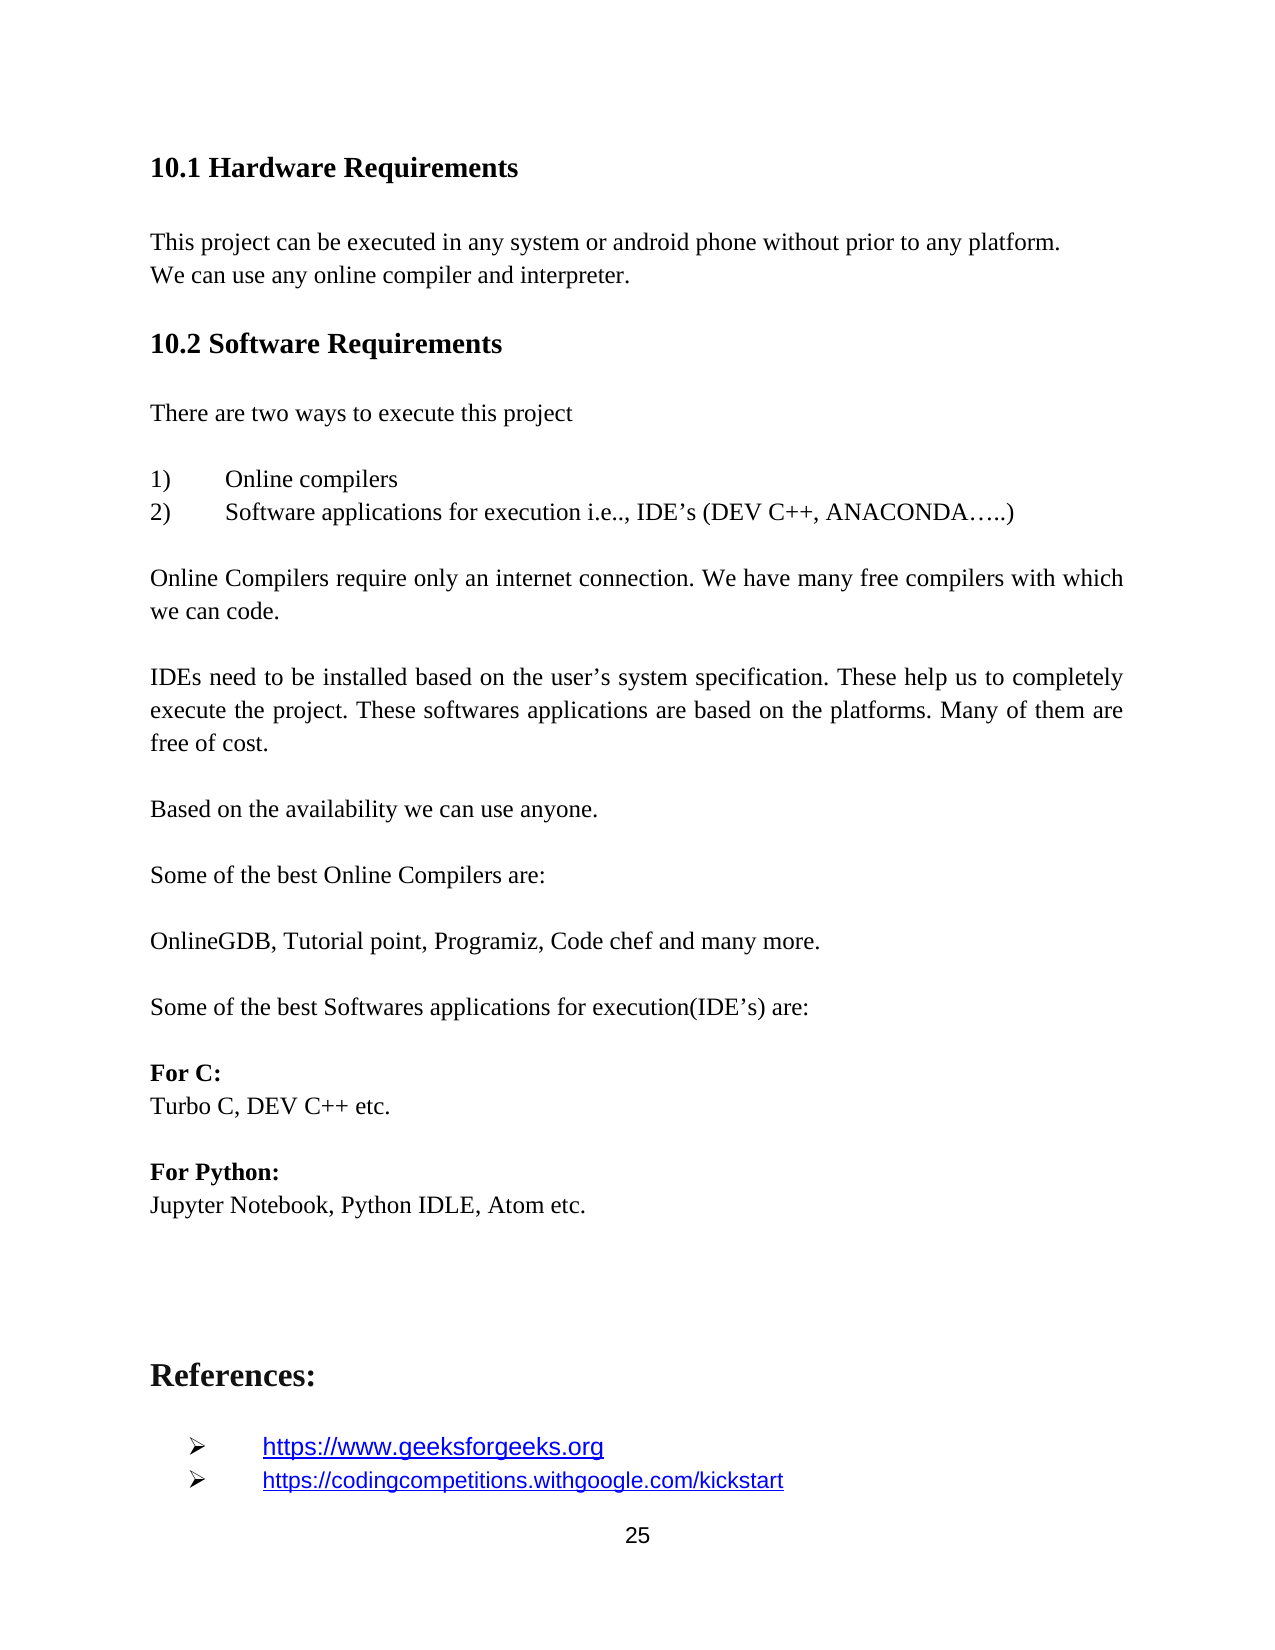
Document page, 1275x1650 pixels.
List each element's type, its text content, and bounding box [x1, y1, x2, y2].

text Based on the availability we can use anyone. [150, 794, 1125, 823]
text There are two ways to execute this project [150, 398, 1125, 426]
subtitle 10.1 Hardware Requirements [150, 150, 1125, 183]
subtitle References: [150, 1355, 1125, 1394]
text Jupyter Notebook, Python IDLE, Atom etc. [150, 1190, 1125, 1219]
list https://www.geeksforgeeks.org [187, 1432, 1125, 1461]
text Turbo C, DEV C++ etc. [150, 1091, 1125, 1120]
text IDEs need to be installed based on the user’s system specification. These help us to completely execute the project. These softwares applications are based on the platforms. Many of them are free of cost. [150, 662, 1125, 757]
text Some of the best Softwares applications for execution(IDE’s) are: [150, 992, 1125, 1021]
text This project can be executed in any system or android phone without prior to any platform. [150, 227, 1125, 256]
text 1) Online compilers [150, 464, 1125, 492]
subtitle 10.2 Software Requirements [150, 326, 1125, 360]
text Some of the best Online Compilers are: [150, 860, 1125, 889]
text OnlineGDB, Tutorial point, Programiz, Code chef and many more. [150, 926, 1125, 955]
text Online Compilers require only an internet connection. We have many free compilers with which we can code. [150, 563, 1125, 624]
text We can use any online compiler and interpreter. [150, 260, 1125, 289]
text For C: [150, 1058, 1125, 1087]
text For Python: [150, 1157, 1125, 1186]
text 2) Software applications for execution i.e.., IDE’s (DEV C++, ANACONDA…..) [150, 497, 1125, 526]
list https://codingcompetitions.withgoogle.com/kickstart [187, 1466, 1125, 1494]
